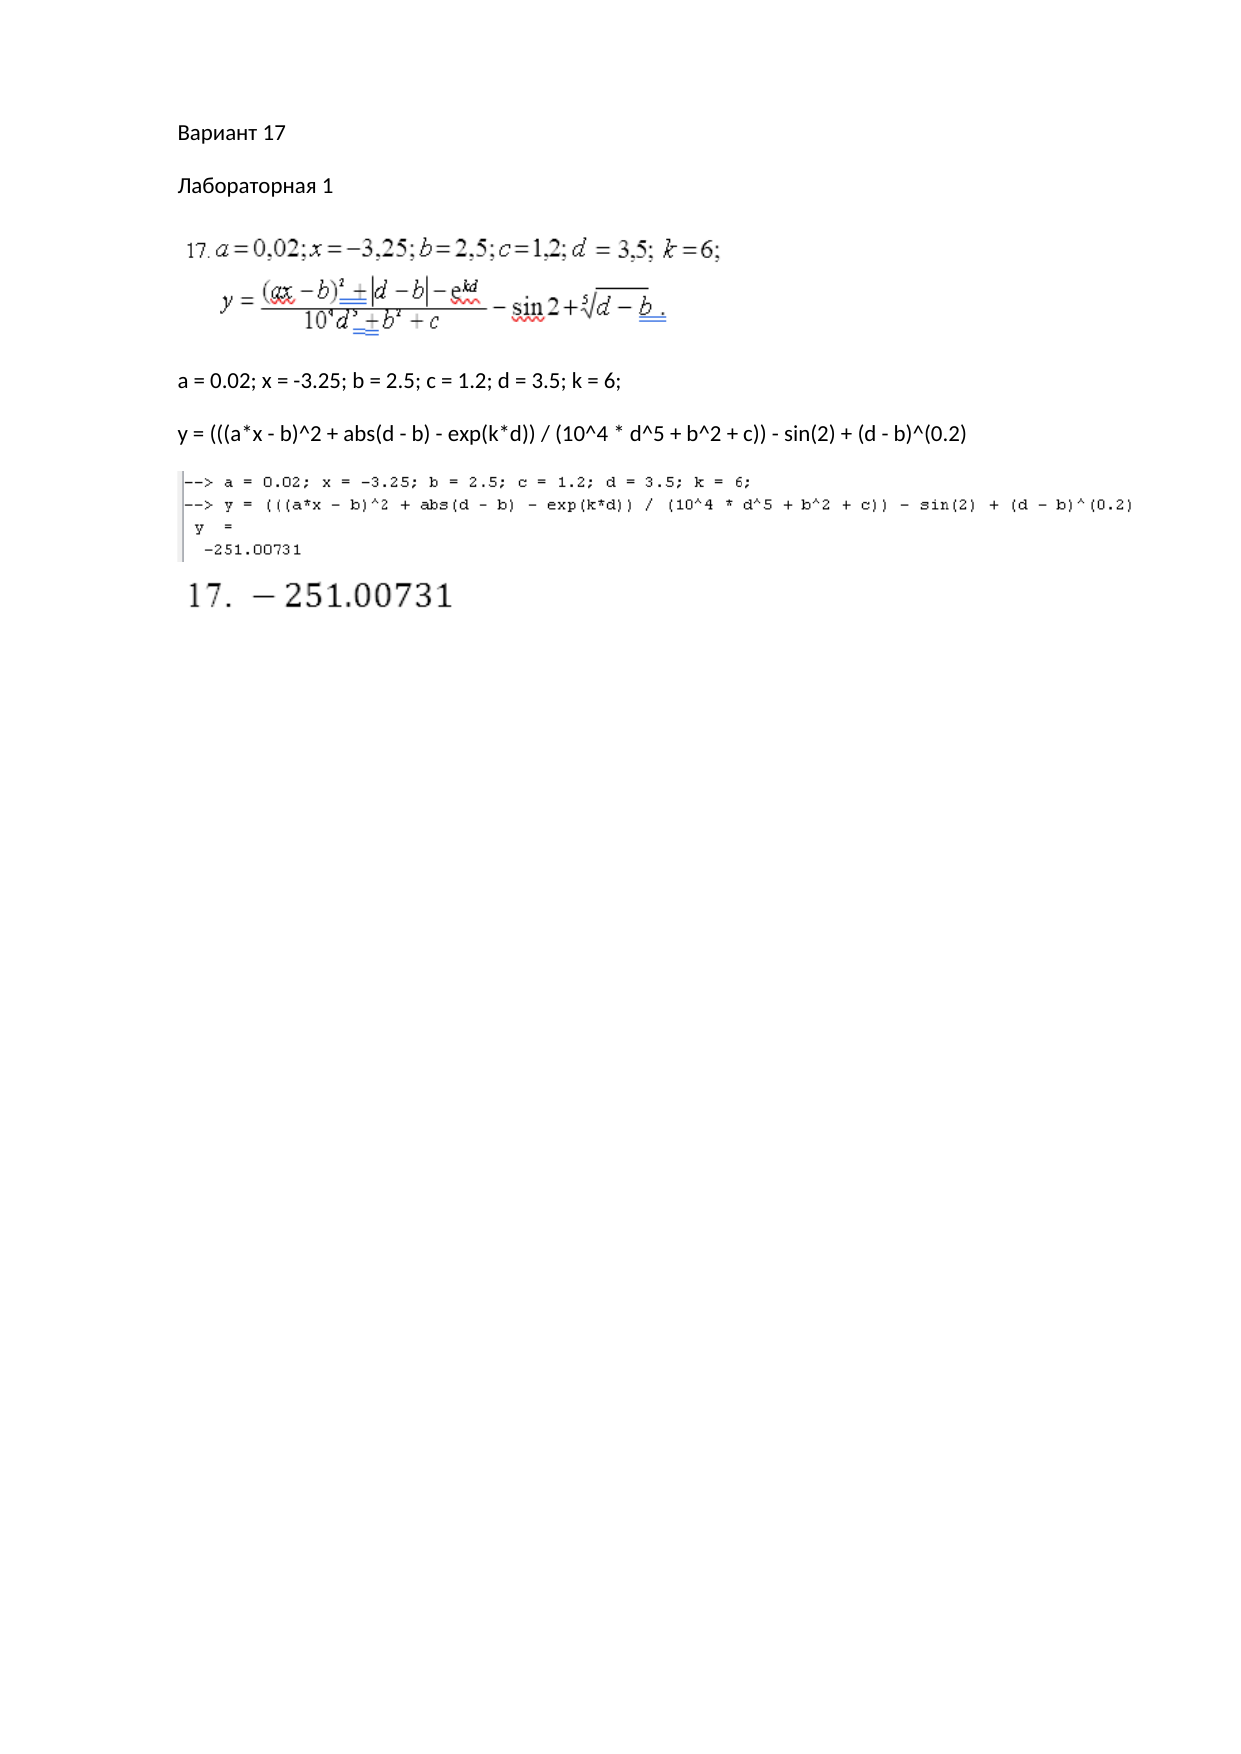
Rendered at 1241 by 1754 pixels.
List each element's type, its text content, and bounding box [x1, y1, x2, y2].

text Лабораторная 1 [177, 171, 1152, 199]
picture [177, 224, 726, 341]
picture [177, 566, 464, 623]
text Вариант 17 [177, 118, 1152, 146]
picture [177, 471, 1152, 562]
text y = (((a*x - b)^2 + abs(d - b) - exp(k*d)) / (10^4 * d^5 + b^2 + c)) - sin(2) + (d - b)^(0.2) [177, 419, 1152, 447]
text a = 0.02; x = -3.25; b = 2.5; c = 1.2; d = 3.5; k = 6; [177, 366, 1152, 394]
